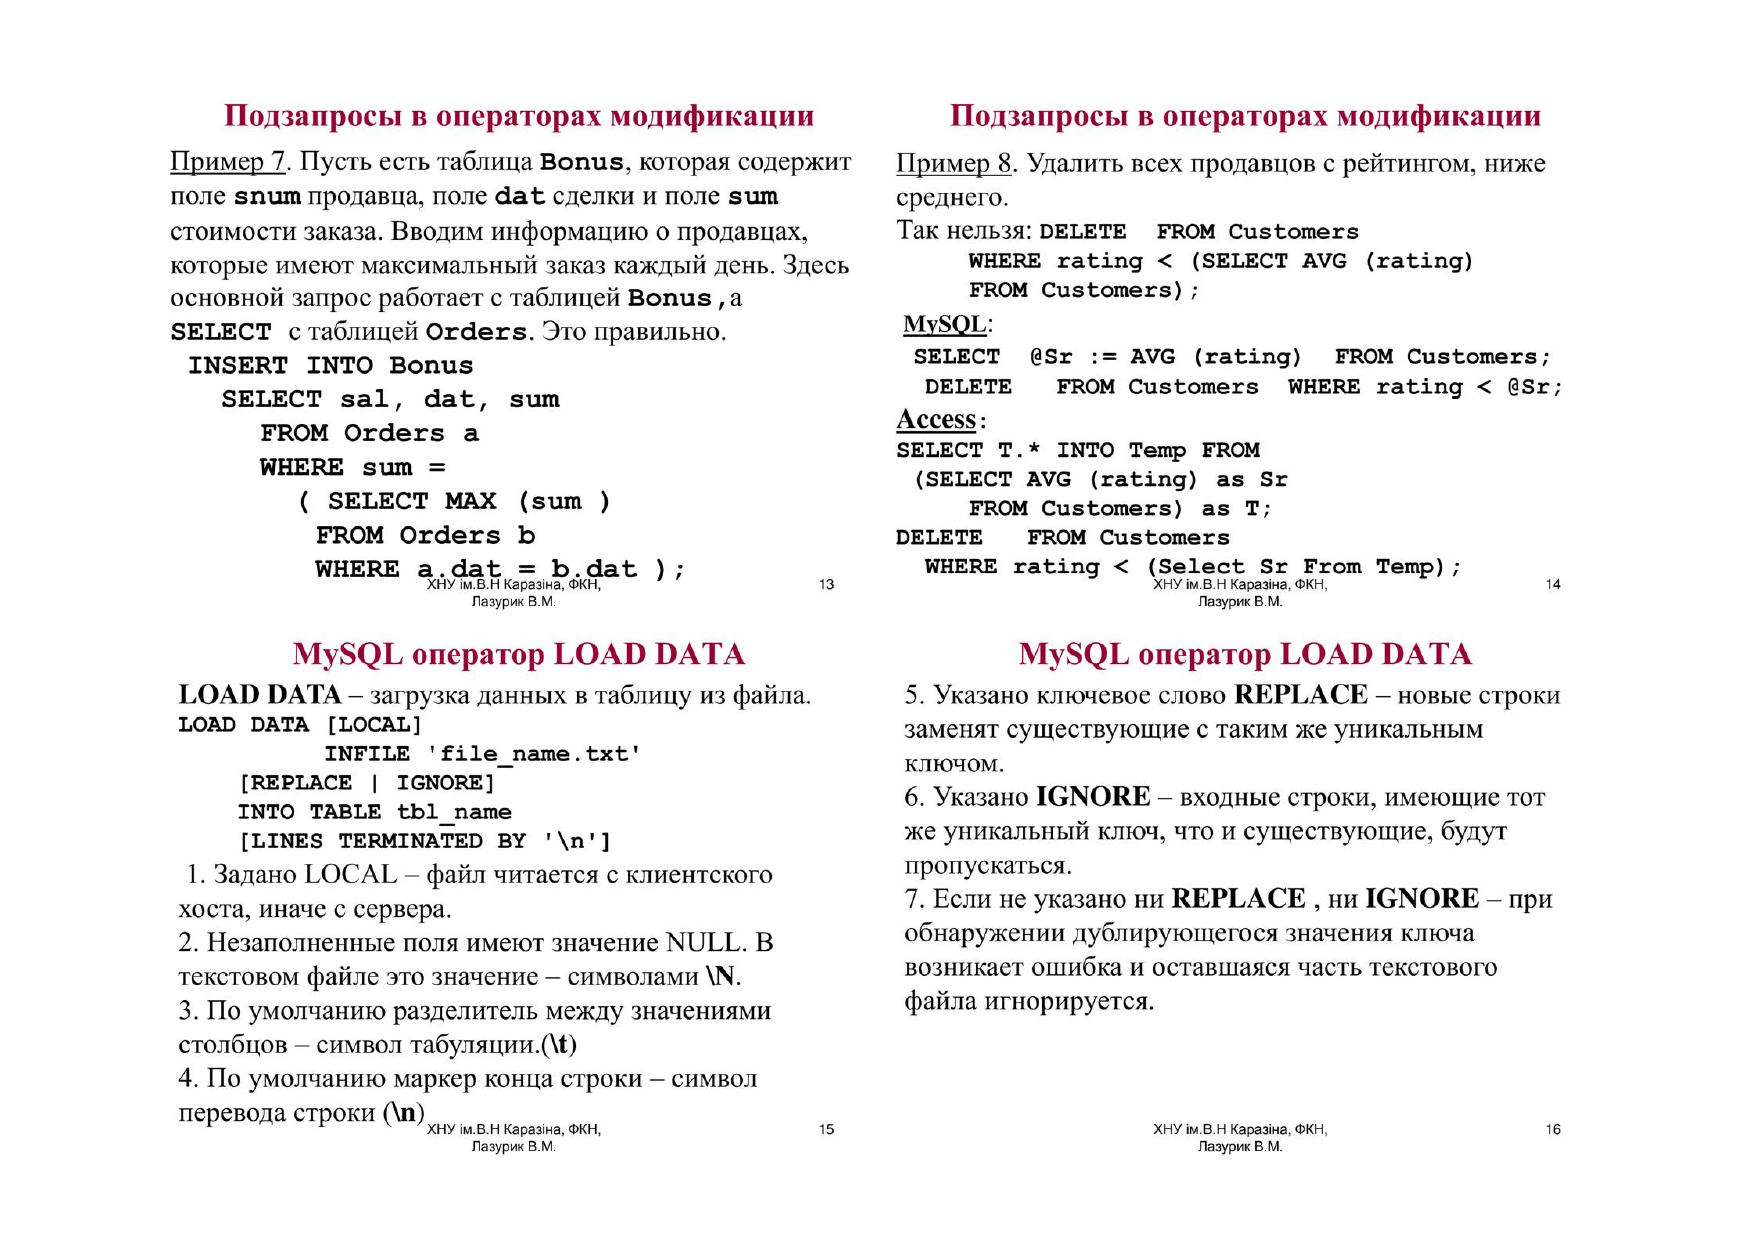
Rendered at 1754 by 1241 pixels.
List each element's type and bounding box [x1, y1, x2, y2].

picture [150, 75, 1604, 1165]
